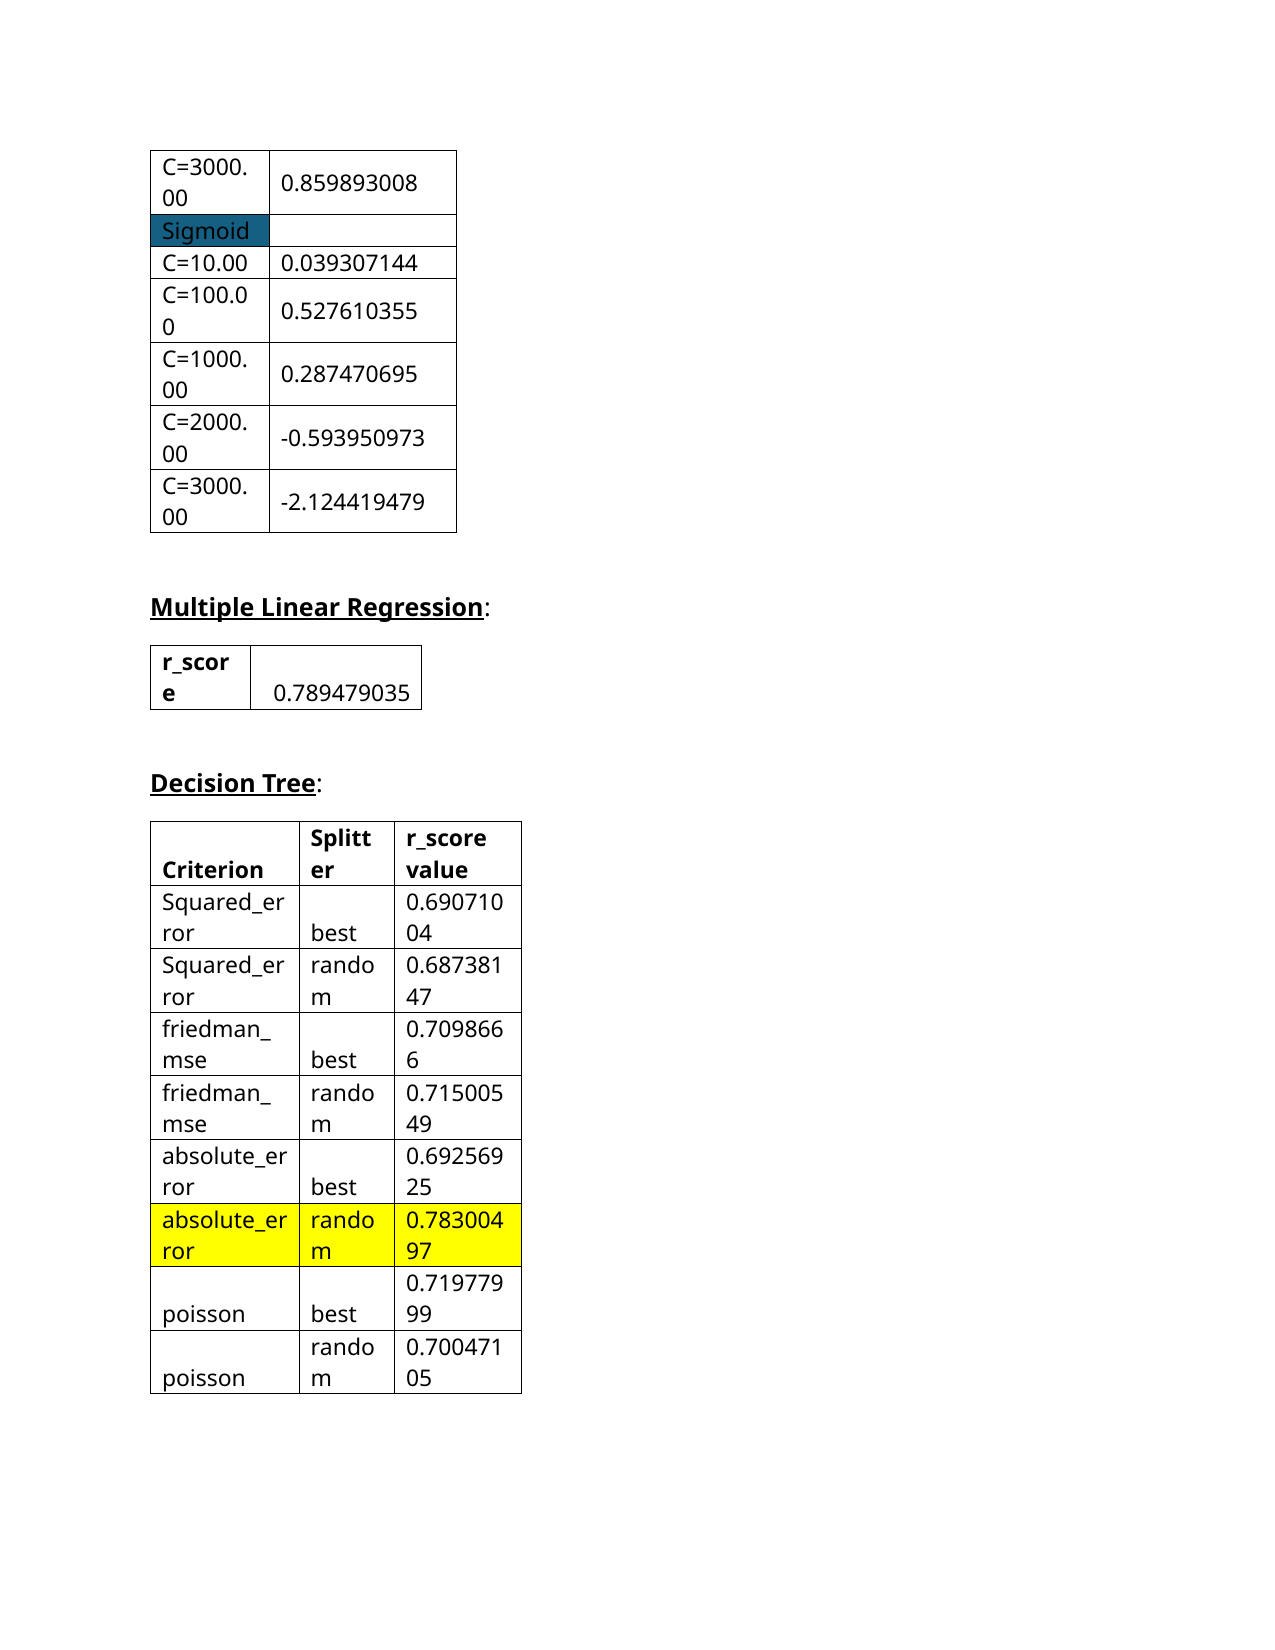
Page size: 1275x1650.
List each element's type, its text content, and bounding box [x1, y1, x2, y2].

table_cell 0.69071004 [395, 886, 521, 948]
table_cell C=10.00 [151, 247, 269, 278]
table_cell C=2000.00 [151, 406, 269, 469]
table_cell 0.78300497 [395, 1204, 521, 1266]
table_cell 0.68738147 [395, 949, 521, 1012]
table_cell 0.039307144 [270, 247, 456, 278]
table_cell -0.593950973 [270, 406, 456, 469]
table_cell friedman_mse [151, 1013, 299, 1075]
table_cell poisson [151, 1267, 299, 1329]
table_cell 0.7098666 [395, 1013, 521, 1075]
table_header r_score value [395, 822, 521, 885]
table_cell Sigmoid [151, 215, 269, 246]
table_cell C=100.00 [151, 279, 269, 342]
table_cell 0.70047105 [395, 1331, 521, 1393]
table_header r_score [151, 646, 250, 708]
table_cell C=3000.00 [151, 151, 269, 213]
table_cell Squared_error [151, 886, 299, 948]
text Decision Tree: [150, 765, 1125, 799]
table_cell 0.287470695 [270, 343, 456, 405]
table_cell friedman_mse [151, 1076, 299, 1139]
table_cell C=3000.00 [151, 470, 269, 532]
table_cell random [300, 1076, 394, 1139]
table_cell absolute_error [151, 1204, 299, 1266]
table_cell 0.859893008 [270, 151, 456, 213]
table_cell random [300, 949, 394, 1012]
table_cell best [300, 1267, 394, 1329]
table_cell best [300, 1140, 394, 1202]
table_cell 0.71500549 [395, 1076, 521, 1139]
table_cell 0.527610355 [270, 279, 456, 342]
table_cell poisson [151, 1331, 299, 1393]
table_header Criterion [151, 822, 299, 885]
table_cell random [300, 1331, 394, 1393]
table_cell C=1000.00 [151, 343, 269, 405]
text Multiple Linear Regression: [150, 589, 1125, 623]
table_header 0.789479035 [251, 646, 421, 708]
table_cell best [300, 886, 394, 948]
table_cell absolute_error [151, 1140, 299, 1202]
table_cell random [300, 1204, 394, 1266]
table_cell -2.124419479 [270, 470, 456, 532]
table_cell 0.69256925 [395, 1140, 521, 1202]
table_header Splitter [300, 822, 394, 885]
table_cell best [300, 1013, 394, 1075]
table_cell Squared_error [151, 949, 299, 1012]
table_cell 0.71977999 [395, 1267, 521, 1329]
table_cell [270, 215, 456, 246]
